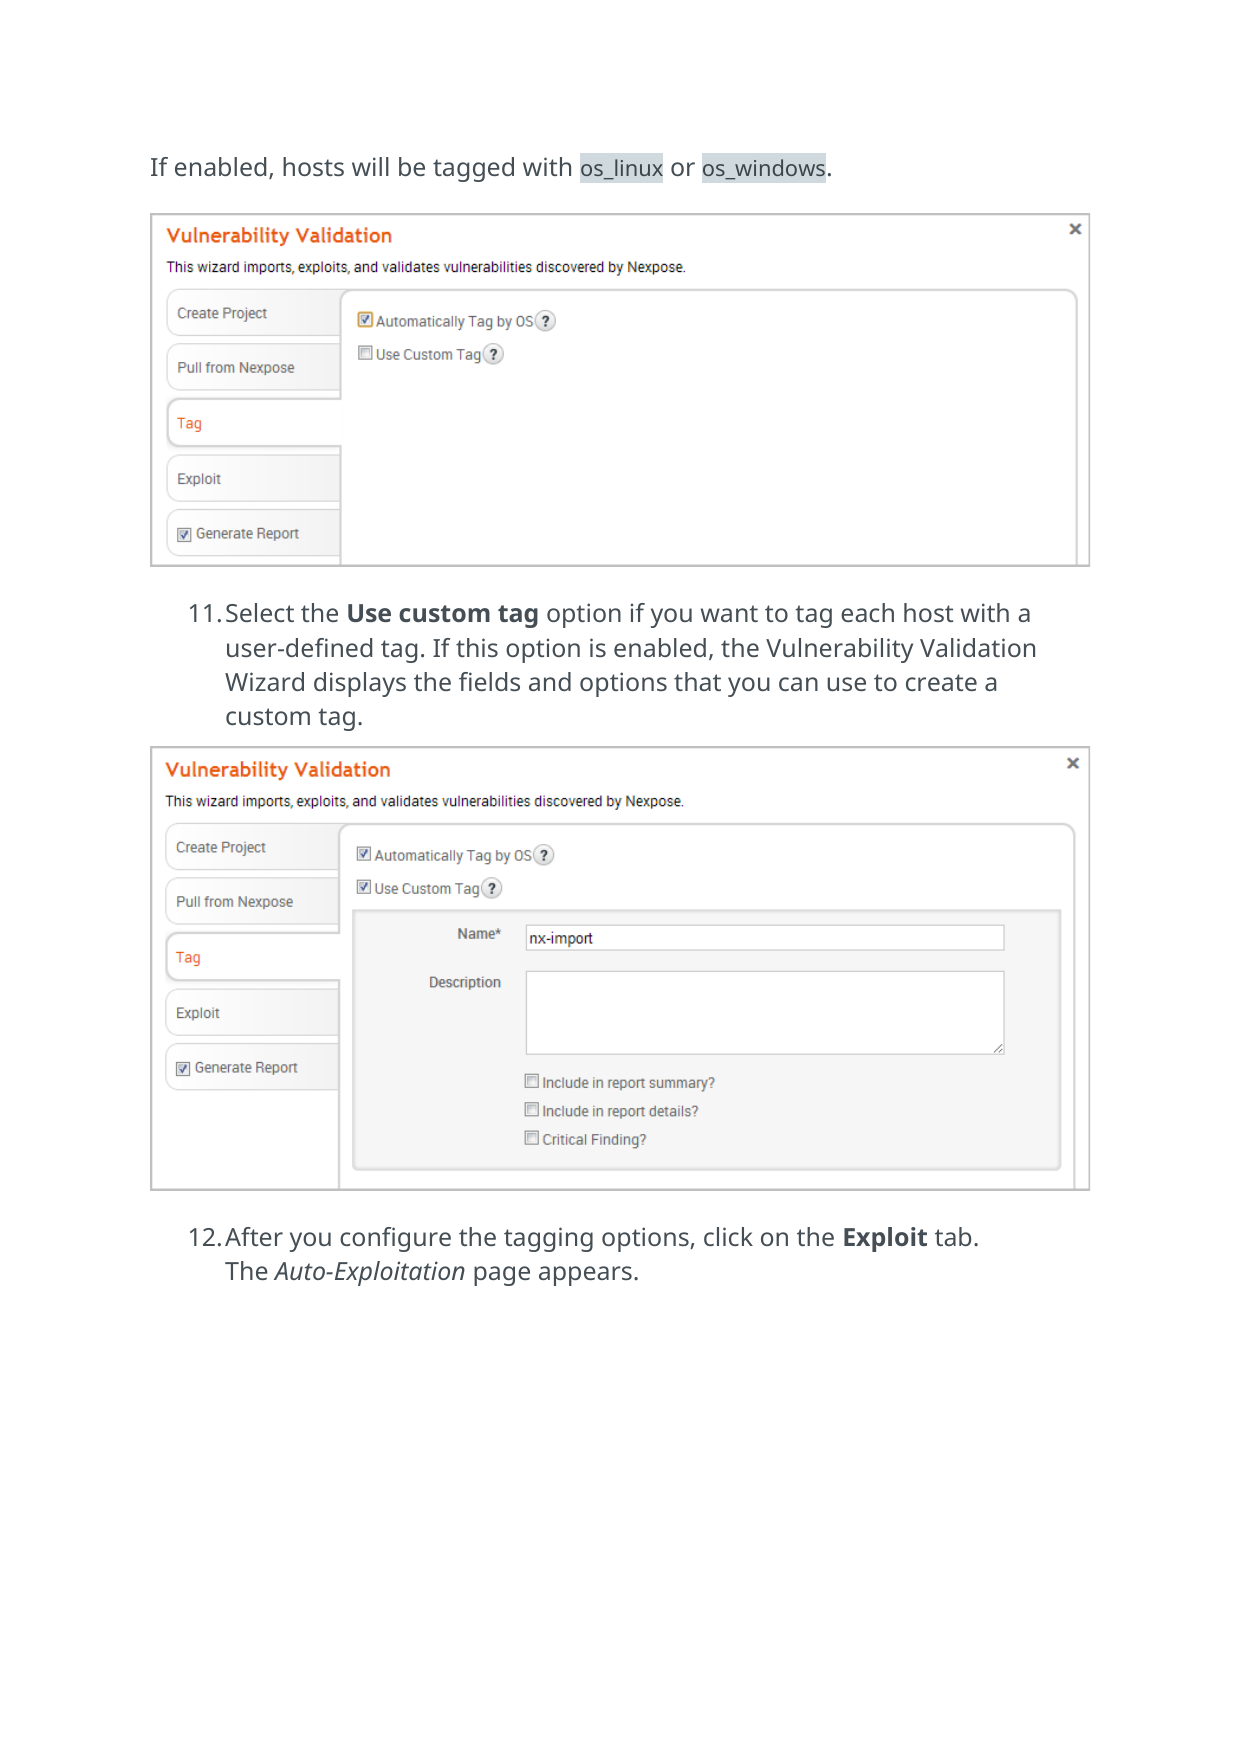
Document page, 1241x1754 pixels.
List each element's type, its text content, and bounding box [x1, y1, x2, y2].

text If enabled, hosts will be tagged with os_linux or os_windows. [150, 150, 1090, 184]
list After you configure the tagging options, click on the Exploit tab. The Auto-Exploitation page appears. [187, 1219, 1090, 1288]
picture [150, 213, 1091, 567]
list Select the Use custom tag option if you want to tag each host with a user-defined tag. If this option is enabled, the Vulnerability Validation Wizard displays the fields and options that you can use to create a custom tag. [187, 596, 1090, 732]
picture [150, 746, 1091, 1191]
